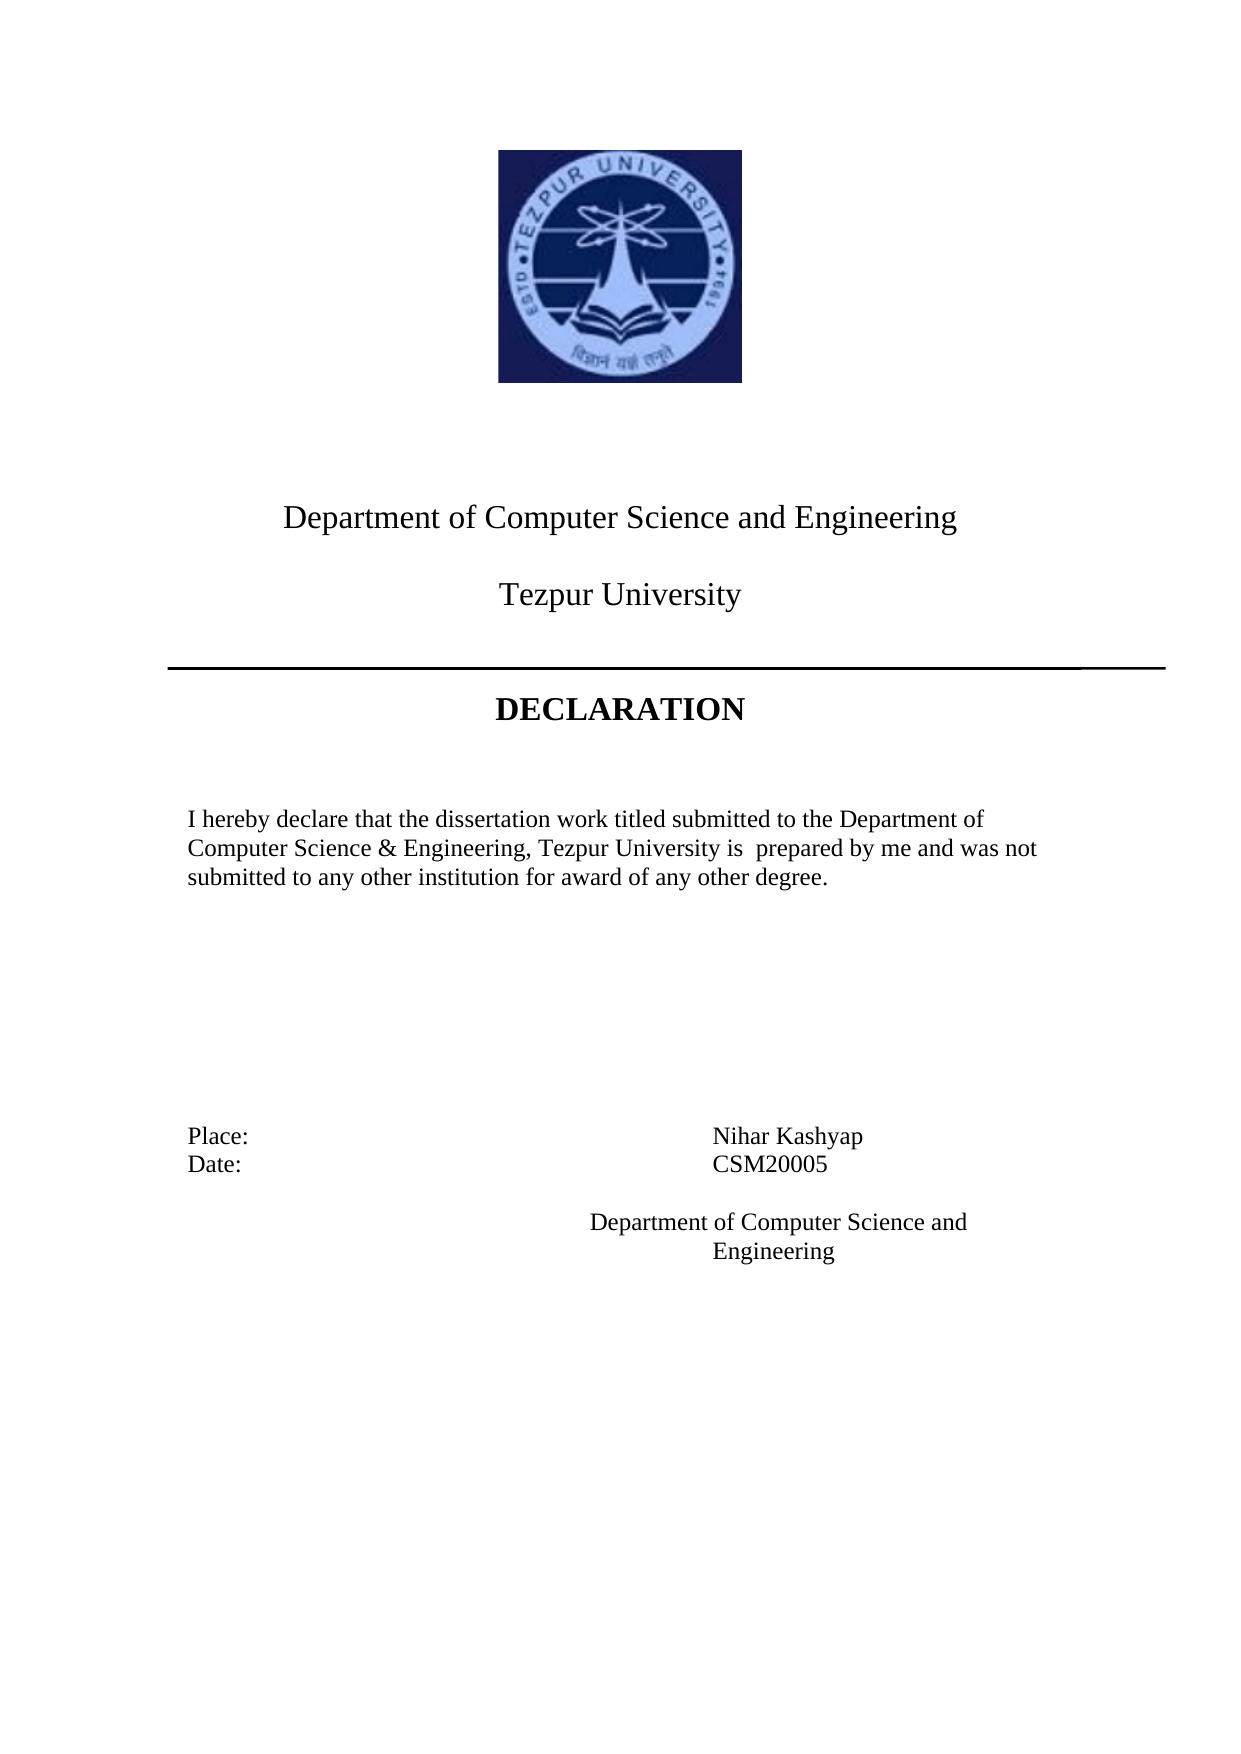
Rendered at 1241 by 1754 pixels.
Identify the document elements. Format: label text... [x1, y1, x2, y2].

text Department of Computer Science and Engineering [512, 1207, 1053, 1264]
text DECLARATION [187, 689, 1053, 728]
text Department of Computer Science and Engineering [187, 498, 1053, 536]
text I hereby declare that the dissertation work titled submitted to the Department of Computer Science & Engineering, Tezpur University is prepared by me and was not submitted to any other institution for award of any other degree. [187, 804, 1053, 891]
text Date: CSM20005 [187, 1149, 1053, 1178]
text Place: Nihar Kashyap [187, 1121, 1053, 1149]
picture [498, 150, 742, 383]
text Tezpur University [187, 574, 1053, 613]
